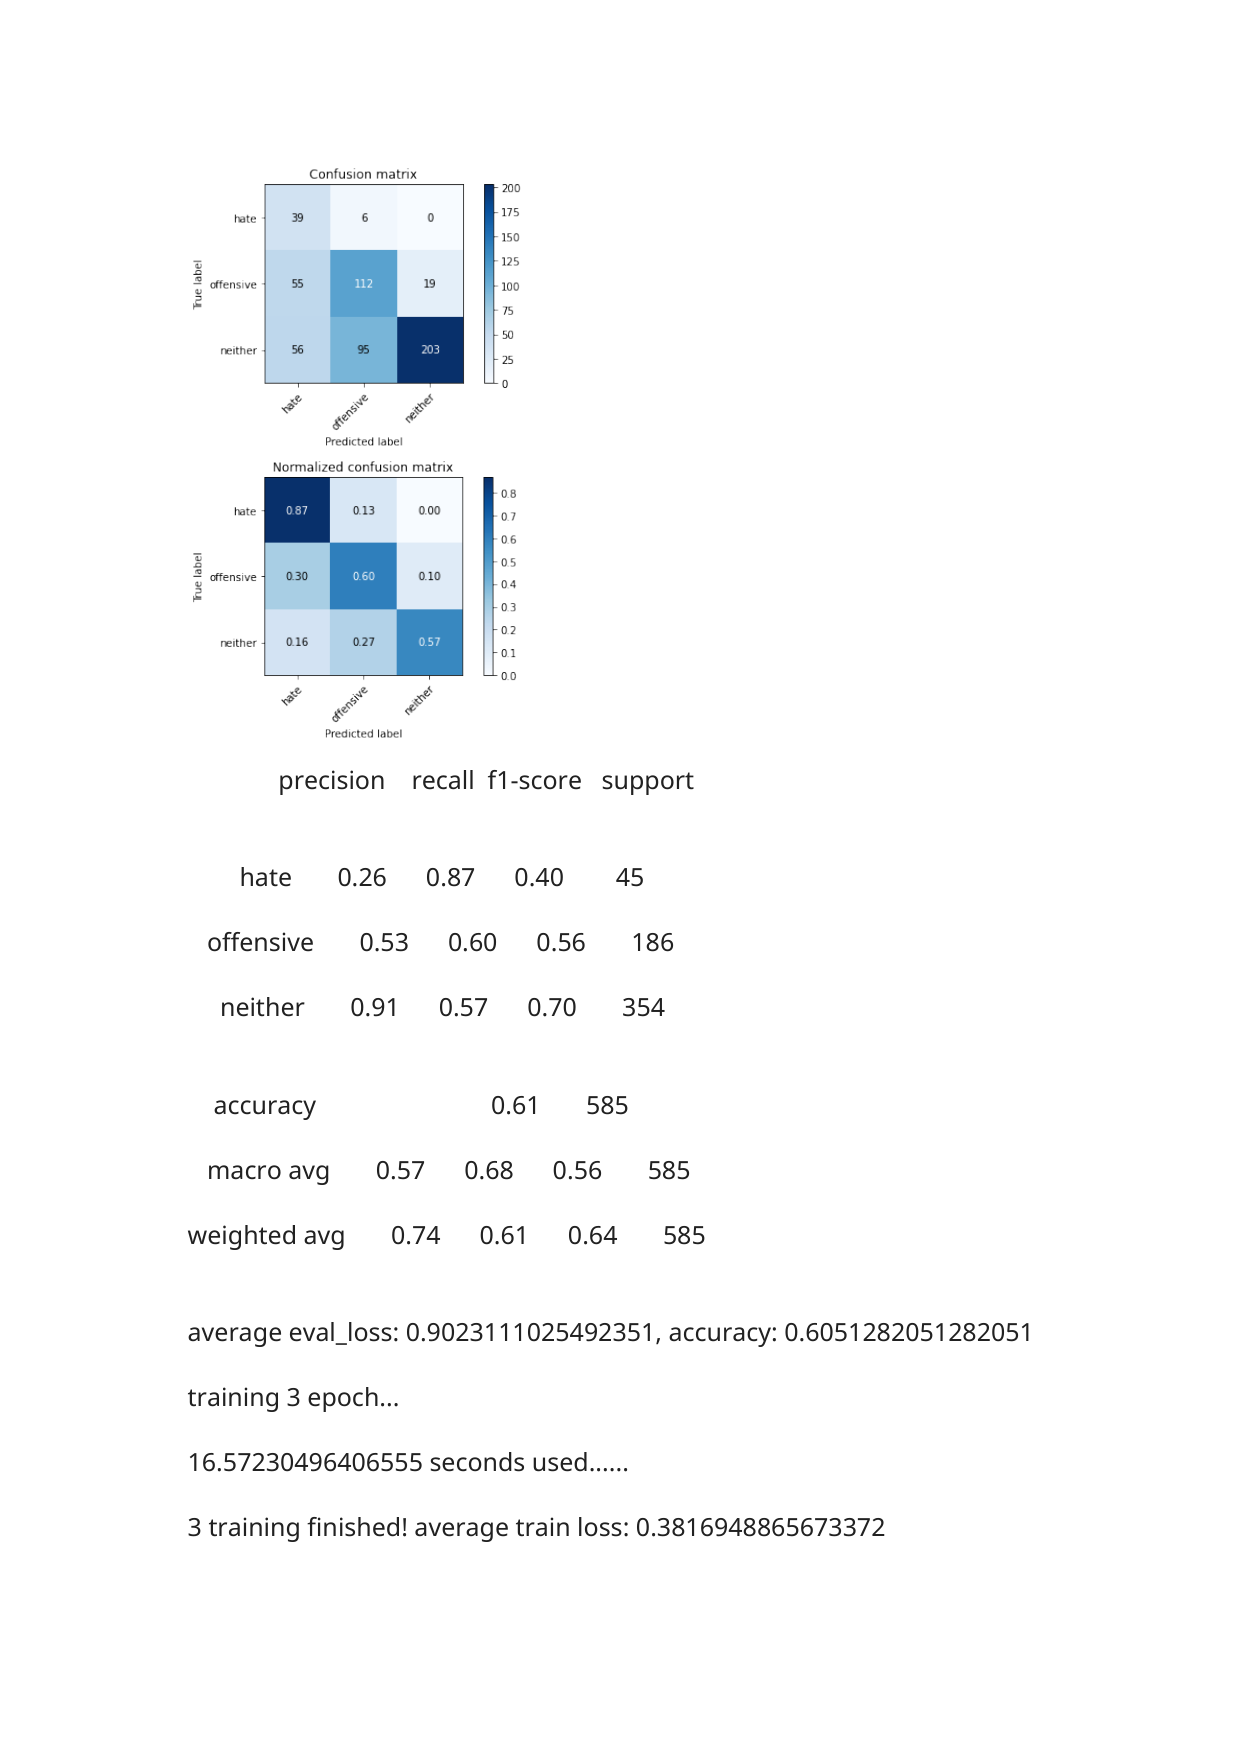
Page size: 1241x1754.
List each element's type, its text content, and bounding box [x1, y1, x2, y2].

text 16.57230496406555 seconds used...... [187, 1429, 1053, 1494]
text precision recall f1-score support [187, 747, 1053, 812]
text accuracy 0.61 585 [187, 1072, 1053, 1137]
text 3 training finished! average train loss: 0.3816948865673372 [187, 1494, 1053, 1559]
text hate 0.26 0.87 0.40 45 [187, 844, 1053, 909]
picture [187, 162, 528, 746]
text average eval_loss: 0.9023111025492351, accuracy: 0.6051282051282051 [187, 1299, 1053, 1364]
text macro avg 0.57 0.68 0.56 585 [187, 1137, 1053, 1202]
text training 3 epoch... [187, 1364, 1053, 1429]
text neither 0.91 0.57 0.70 354 [187, 974, 1053, 1039]
text offensive 0.53 0.60 0.56 186 [187, 909, 1053, 974]
text weighted avg 0.74 0.61 0.64 585 [187, 1202, 1053, 1267]
